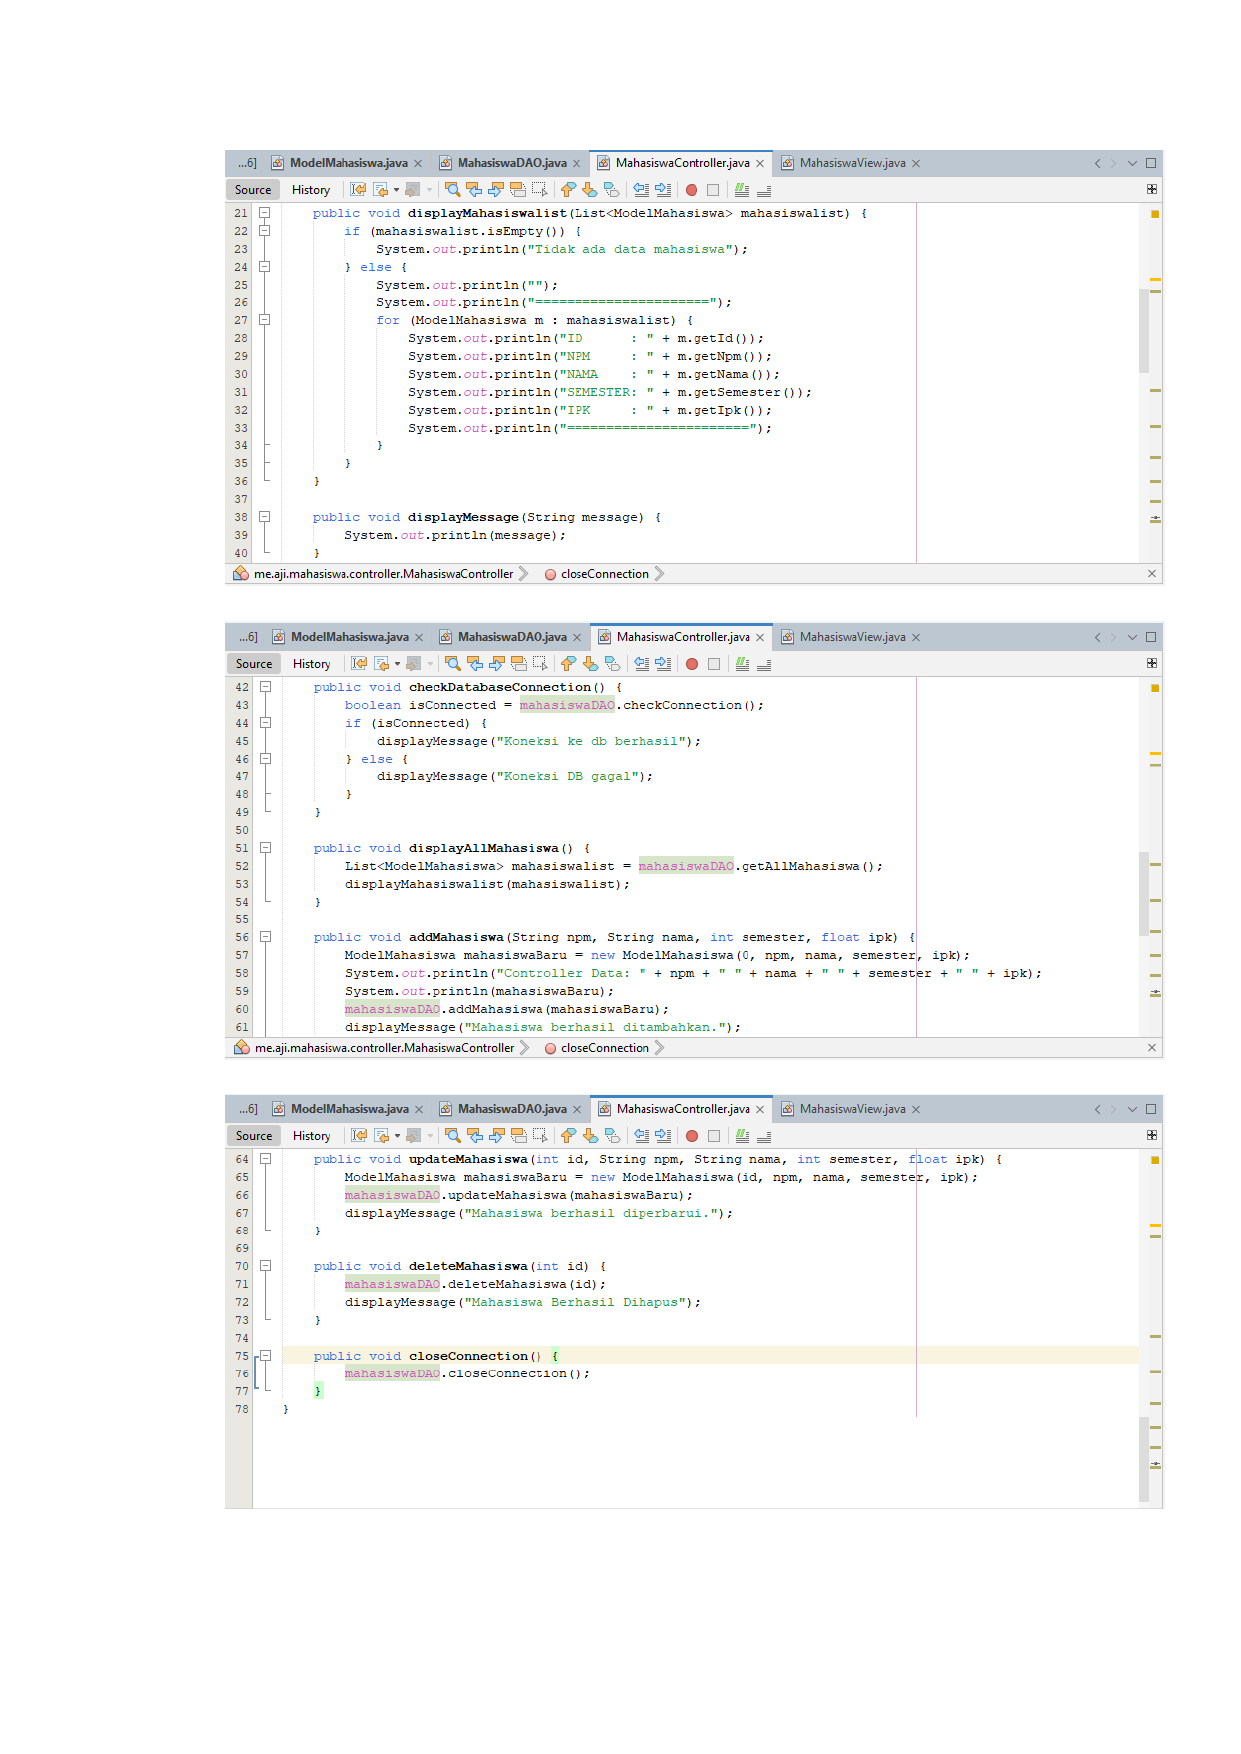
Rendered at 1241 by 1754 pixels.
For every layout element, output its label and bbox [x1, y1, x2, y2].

picture [225, 150, 1166, 586]
picture [225, 621, 1166, 1060]
picture [225, 1094, 1166, 1509]
